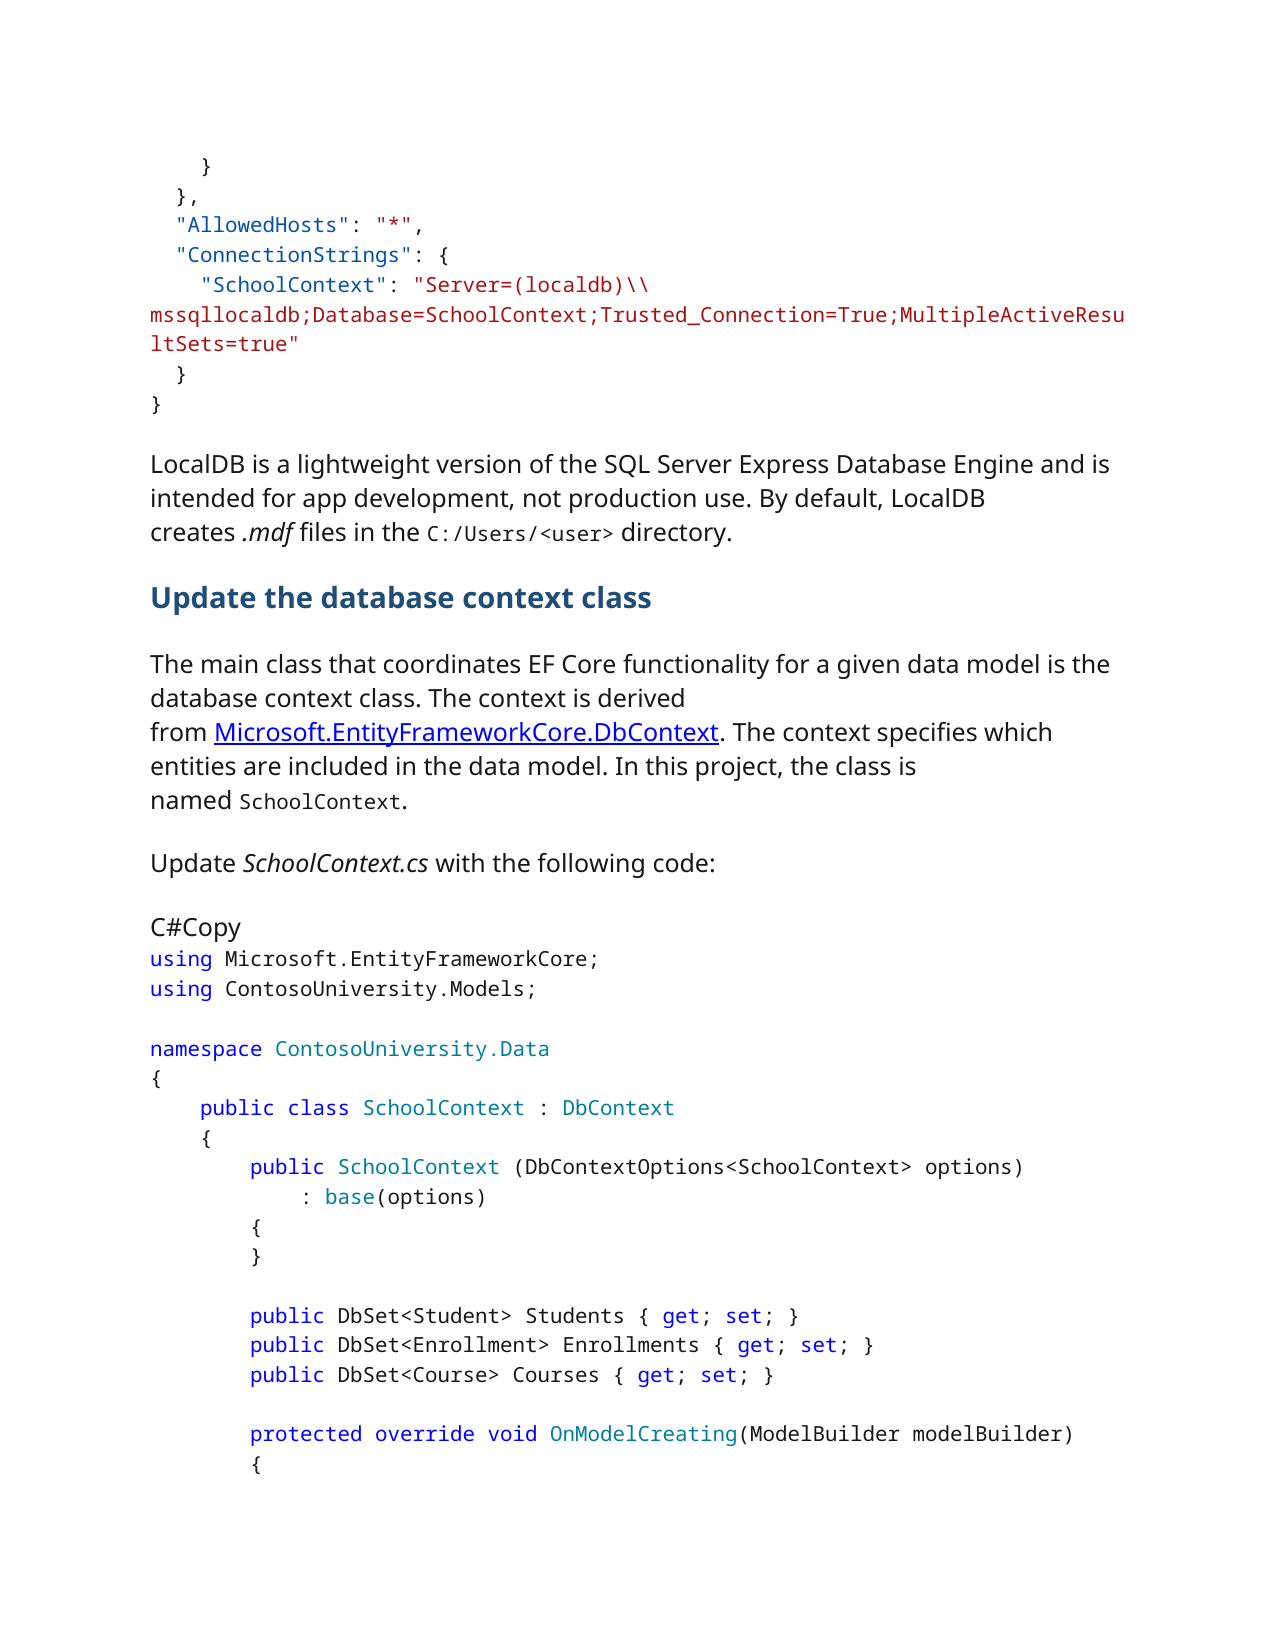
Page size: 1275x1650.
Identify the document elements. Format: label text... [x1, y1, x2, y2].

text "ConnectionStrings": { [150, 239, 1125, 269]
text Update SchoolContext.cs with the following code: [150, 846, 1125, 880]
text using Microsoft.EntityFrameworkCore; [150, 943, 1125, 973]
text public SchoolContext (DbContextOptions<SchoolContext> options) [150, 1151, 1125, 1181]
text LocalDB is a lightweight version of the SQL Server Express Database Engine and is intended for app development, not production use. By default, LocalDB creates .mdf files in the C:/Users/<user> directory. [150, 446, 1125, 548]
text "SchoolContext": "Server=(localdb)\\mssqllocaldb;Database=SchoolContext;Trusted_Connection=True;MultipleActiveResultSets=true" [150, 269, 1125, 358]
text public DbSet<Student> Students { get; set; } [150, 1299, 1125, 1329]
text { [150, 1448, 1125, 1478]
text "AllowedHosts": "*", [150, 209, 1125, 239]
text { [150, 1121, 1125, 1151]
subtitle Update the database context class [150, 578, 1125, 617]
text C#Copy [150, 909, 1125, 943]
text }, [150, 180, 1125, 209]
text } [150, 150, 1125, 180]
text { [150, 1062, 1125, 1092]
text } [150, 387, 1125, 417]
text } [150, 358, 1125, 387]
text public class SchoolContext : DbContext [150, 1092, 1125, 1121]
text : base(options) [150, 1181, 1125, 1211]
text { [150, 1211, 1125, 1240]
text public DbSet<Enrollment> Enrollments { get; set; } [150, 1329, 1125, 1359]
text protected override void OnModelCreating(ModelBuilder modelBuilder) [150, 1418, 1125, 1448]
text } [150, 1240, 1125, 1270]
text using ContosoUniversity.Models; [150, 973, 1125, 1003]
text The main class that coordinates EF Core functionality for a given data model is the database context class. The context is derived from Microsoft.EntityFrameworkCore.DbContext. The context specifies which entities are included in the data model. In this project, the class is named SchoolContext. [150, 647, 1125, 817]
text namespace ContosoUniversity.Data [150, 1032, 1125, 1062]
text public DbSet<Course> Courses { get; set; } [150, 1359, 1125, 1389]
